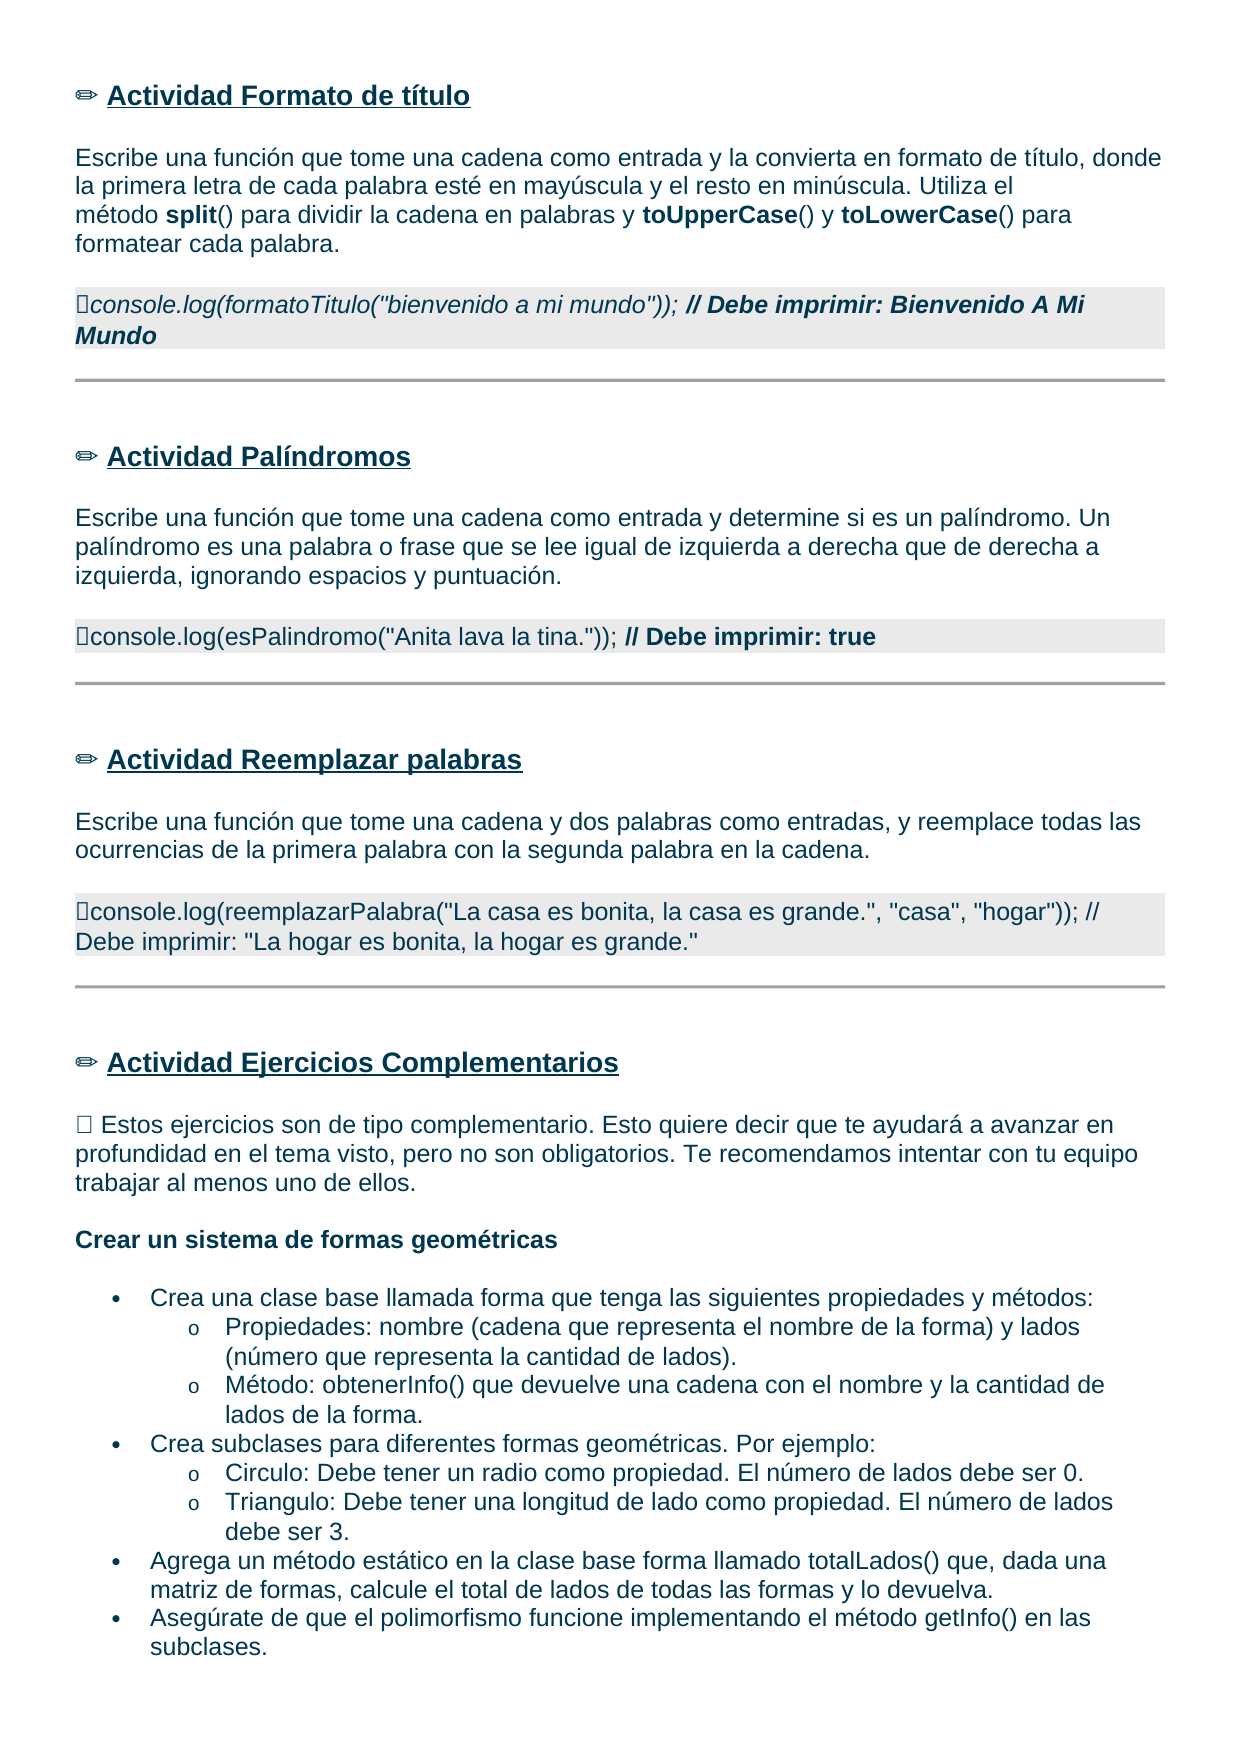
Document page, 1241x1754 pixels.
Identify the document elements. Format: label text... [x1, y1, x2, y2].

list Método: obtenerInfo() que devuelve una cadena con el nombre y la cantidad de lados de la forma. [187, 1371, 1165, 1429]
picture [77, 627, 88, 643]
text ✏️ Actividad Reemplazar palabras [75, 739, 1165, 777]
picture [76, 90, 89, 98]
list Circulo: Debe tener un radio como propiedad. El número de lados debe ser 0. [187, 1458, 1165, 1487]
text ✨ Estos ejercicios son de tipo complementario. Esto quiere decir que te ayudará a avanzar en profundidad en el tema visto, pero no son obligatorios. Te recomendamos intentar con tu equipo trabajar al menos uno de ellos. [75, 1110, 1165, 1196]
text ✏️ Actividad Ejercicios Complementarios [75, 1042, 1165, 1081]
text Escribe una función que tome una cadena y dos palabras como entradas, y reemplace todas las ocurrencias de la primera palabra con la segunda palabra en la cadena. [75, 807, 1165, 864]
text ✏️ Actividad Palíndromos [75, 436, 1165, 474]
text 💡console.log(formatoTitulo("bienvenido a mi mundo")); // Debe imprimir: Bienvenido A Mi Mundo [75, 287, 1165, 349]
list Agrega un método estático en la clase base forma llamado totalLados() que, dada una matriz de formas, calcule el total de lados de todas las formas y lo devuelva. [112, 1546, 1165, 1603]
text ✏️ Actividad Formato de título [75, 75, 1165, 113]
list Propiedades: nombre (cadena que representa el nombre de la forma) y lados (número que representa la cantidad de lados). [187, 1312, 1165, 1371]
picture [76, 451, 89, 459]
text Escribe una función que tome una cadena como entrada y determine si es un palíndromo. Un palíndromo es una palabra o frase que se lee igual de izquierda a derecha que de derecha a izquierda, ignorando espacios y puntuación. [75, 503, 1165, 589]
text 💡console.log(reemplazarPalabra("La casa es bonita, la casa es grande.", "casa", "hogar")); // Debe imprimir: "La hogar es bonita, la hogar es grande." [75, 893, 1165, 956]
list Triangulo: Debe tener una longitud de lado como propiedad. El número de lados debe ser 3. [187, 1487, 1165, 1546]
picture [77, 295, 88, 311]
picture [76, 1057, 89, 1065]
list Asegúrate de que el polimorfismo funcione implementando el método getInfo() en las subclases. [112, 1603, 1165, 1661]
text Crear un sistema de formas geométricas [75, 1225, 1165, 1254]
text 💡console.log(esPalindromo("Anita lava la tina.")); // Debe imprimir: true [75, 619, 1165, 653]
list Crea subclases para diferentes formas geométricas. Por ejemplo: [112, 1429, 1165, 1458]
picture [77, 1116, 91, 1133]
text Escribe una función que tome una cadena como entrada y la convierta en formato de título, donde la primera letra de cada palabra esté en mayúscula y el resto en minúscula. Utiliza el método split() para dividir la cadena en palabras y toUpperCase() y toLowerCase() para formatear cada palabra. [75, 142, 1165, 257]
picture [77, 902, 88, 918]
picture [76, 754, 89, 762]
list Crea una clase base llamada forma que tenga las siguientes propiedades y métodos: [112, 1283, 1165, 1312]
